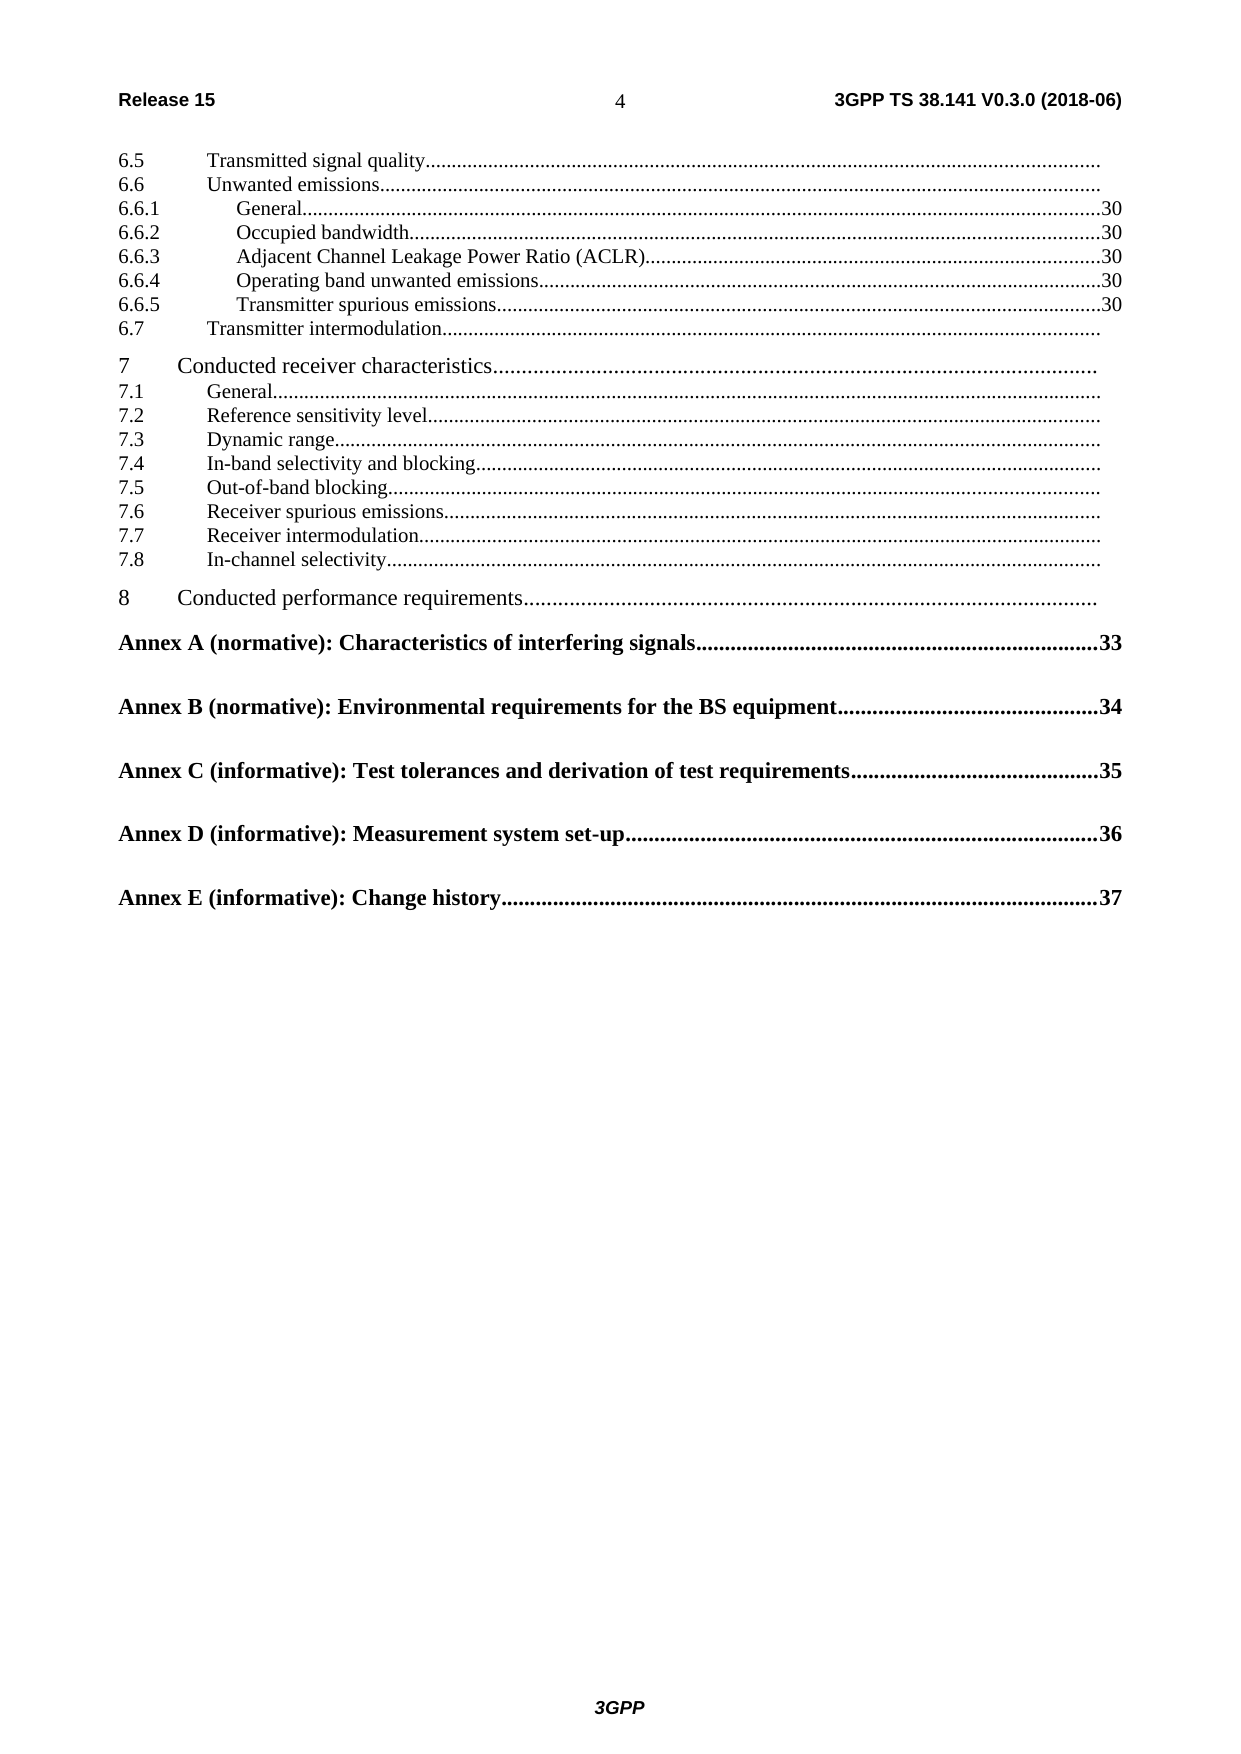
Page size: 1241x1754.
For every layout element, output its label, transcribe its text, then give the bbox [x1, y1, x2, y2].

text Annex D (informative): Measurement system set-up 36 [118, 821, 1122, 847]
text 7 Conducted receiver characteristics 31 [118, 352, 1078, 379]
text 6.6 Unwanted emissions 30 [118, 172, 1078, 196]
text Annex B (normative): Environmental requirements for the BS equipment 34 [118, 693, 1122, 719]
text 7.2 Reference sensitivity level 31 [118, 403, 1078, 427]
text 7.1 General 31 [118, 379, 1078, 403]
text Annex E (informative): Change history 37 [118, 884, 1122, 911]
text 6.5 Transmitted signal quality 30 [118, 147, 1078, 172]
text 7.4 In-band selectivity and blocking 31 [118, 451, 1078, 475]
text 8 Conducted performance requirements 32 [118, 584, 1078, 610]
text Annex C (informative): Test tolerances and derivation of test requirements 35 [118, 757, 1122, 783]
text 7.5 Out-of-band blocking 31 [118, 475, 1078, 499]
text 6.6.3 Adjacent Channel Leakage Power Ratio (ACLR) 30 [118, 244, 1122, 268]
text 7.7 Receiver intermodulation 31 [118, 523, 1078, 547]
text 6.6.5 Transmitter spurious emissions 30 [118, 292, 1122, 316]
text 7.6 Receiver spurious emissions 31 [118, 499, 1078, 523]
text 6.6.4 Operating band unwanted emissions 30 [118, 268, 1122, 292]
text 6.6.1 General 30 [118, 196, 1122, 220]
text 7.8 In-channel selectivity 31 [118, 547, 1078, 571]
text Annex A (normative): Characteristics of interfering signals 33 [118, 629, 1122, 655]
text 6.6.2 Occupied bandwidth 30 [118, 220, 1122, 244]
text 7.3 Dynamic range 31 [118, 427, 1078, 451]
text 6.7 Transmitter intermodulation 30 [118, 316, 1078, 340]
